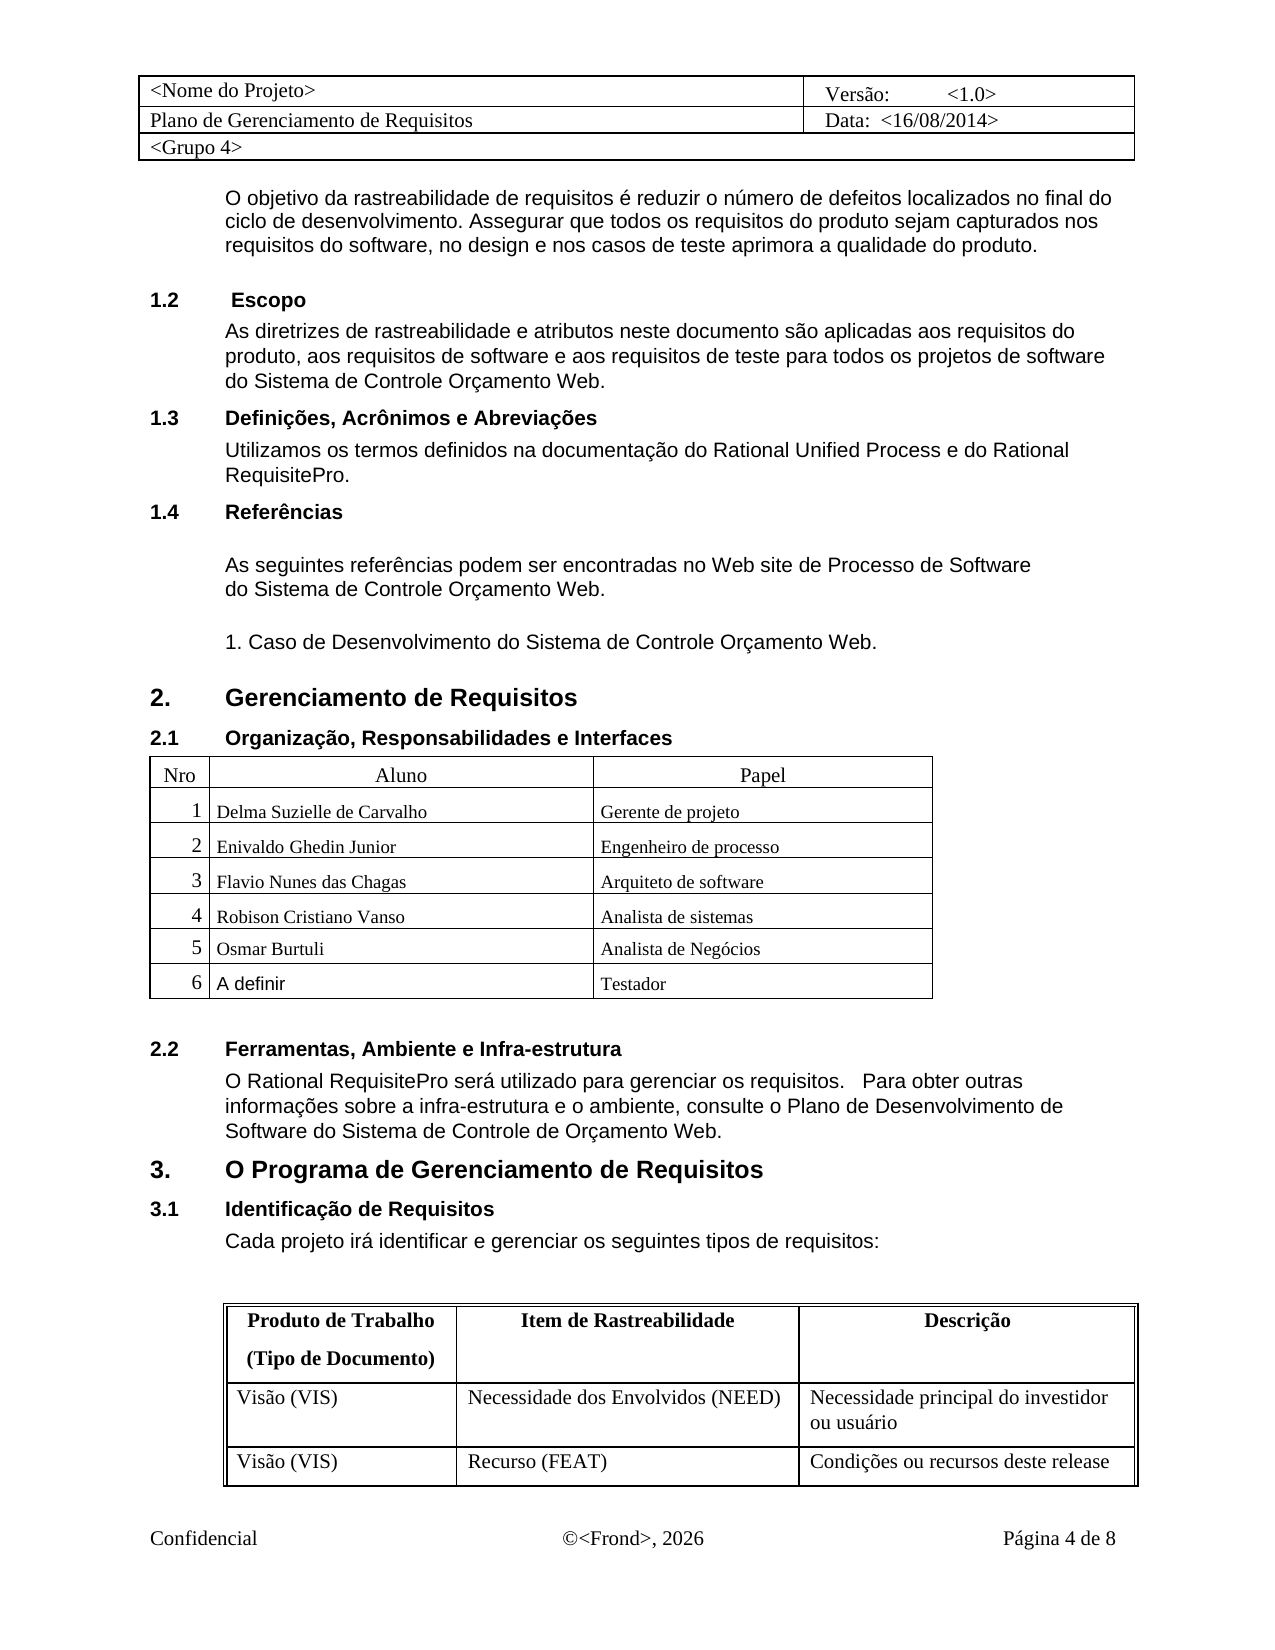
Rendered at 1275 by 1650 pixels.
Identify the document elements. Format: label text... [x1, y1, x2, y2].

table_cell A definir [210, 964, 593, 998]
table_cell Necessidade principal do investidor ou usuário [800, 1384, 1134, 1446]
table_cell 1 [151, 788, 209, 822]
table_cell Testador [594, 964, 932, 998]
table_cell 6 [151, 964, 209, 998]
table_cell Osmar Burtuli [210, 929, 593, 963]
table_cell Analista de sistemas [594, 894, 932, 927]
table_cell Enivaldo Ghedin Junior [210, 823, 593, 857]
table_cell Necessidade dos Envolvidos (NEED) [457, 1384, 798, 1446]
table_cell Gerente de projeto [594, 788, 932, 822]
table_cell 2 [151, 823, 209, 857]
table_cell Delma Suzielle de Carvalho [210, 788, 593, 822]
subtitle Referências [150, 499, 1125, 524]
table_cell 5 [151, 929, 209, 963]
text As seguintes referências podem ser encontradas no Web site de Processo de Software do Sistema de Controle Orçamento Web. [225, 553, 1050, 601]
table_cell Analista de Negócios [594, 929, 932, 963]
table_header Descrição [800, 1307, 1134, 1382]
text 1. Caso de Desenvolvimento do Sistema de Controle Orçamento Web. [225, 630, 1050, 654]
table_cell 3 [151, 858, 209, 892]
table_cell Recurso (FEAT) [457, 1448, 798, 1485]
table_cell Engenheiro de processo [594, 823, 932, 857]
subtitle O Programa de Gerenciamento de Requisitos [150, 1155, 1125, 1184]
table_cell Visão (VIS) [228, 1448, 456, 1485]
subtitle Escopo [150, 286, 1125, 311]
table_header Nro [151, 757, 209, 787]
text O Rational RequisitePro será utilizado para gerenciar os requisitos. Para obter outras informações sobre a infra-estrutura e o ambiente, consulte o Plano de Desenvolvimento de Software do Sistema de Controle de Orçamento Web. [225, 1067, 1125, 1142]
table_header Aluno [210, 757, 593, 787]
subtitle Ferramentas, Ambiente e Infra-estrutura [150, 1036, 1125, 1061]
table_header Papel [594, 757, 932, 787]
text Cada projeto irá identificar e gerenciar os seguintes tipos de requisitos: [225, 1227, 1125, 1252]
subtitle Definições, Acrônimos e Abreviações [150, 405, 1125, 430]
table_header Item de Rastreabilidade [457, 1307, 798, 1382]
text O objetivo da rastreabilidade de requisitos é reduzir o número de defeitos localizados no final do ciclo de desenvolvimento. Assegurar que todos os requisitos do produto sejam capturados nos requisitos do software, no design e nos casos de teste aprimora a qualidade do produto. [225, 185, 1125, 257]
table_cell Flavio Nunes das Chagas [210, 858, 593, 892]
table_cell 4 [151, 894, 209, 927]
table_cell Visão (VIS) [228, 1384, 456, 1446]
text Utilizamos os termos definidos na documentação do Rational Unified Process e do Rational RequisitePro. [225, 436, 1125, 486]
subtitle Gerenciamento de Requisitos [150, 683, 1125, 712]
text As diretrizes de rastreabilidade e atributos neste documento são aplicadas aos requisitos do produto, aos requisitos de software e aos requisitos de teste para todos os projetos de software do Sistema de Controle Orçamento Web. [225, 318, 1125, 393]
subtitle Organização, Responsabilidades e Interfaces [150, 724, 1125, 749]
table_cell Arquiteto de software [594, 858, 932, 892]
table_cell Robison Cristiano Vanso [210, 894, 593, 927]
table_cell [800, 1448, 1134, 1485]
table_header Produto de Trabalho (Tipo de Documento) [228, 1307, 456, 1382]
subtitle Identificação de Requisitos [150, 1196, 1125, 1221]
